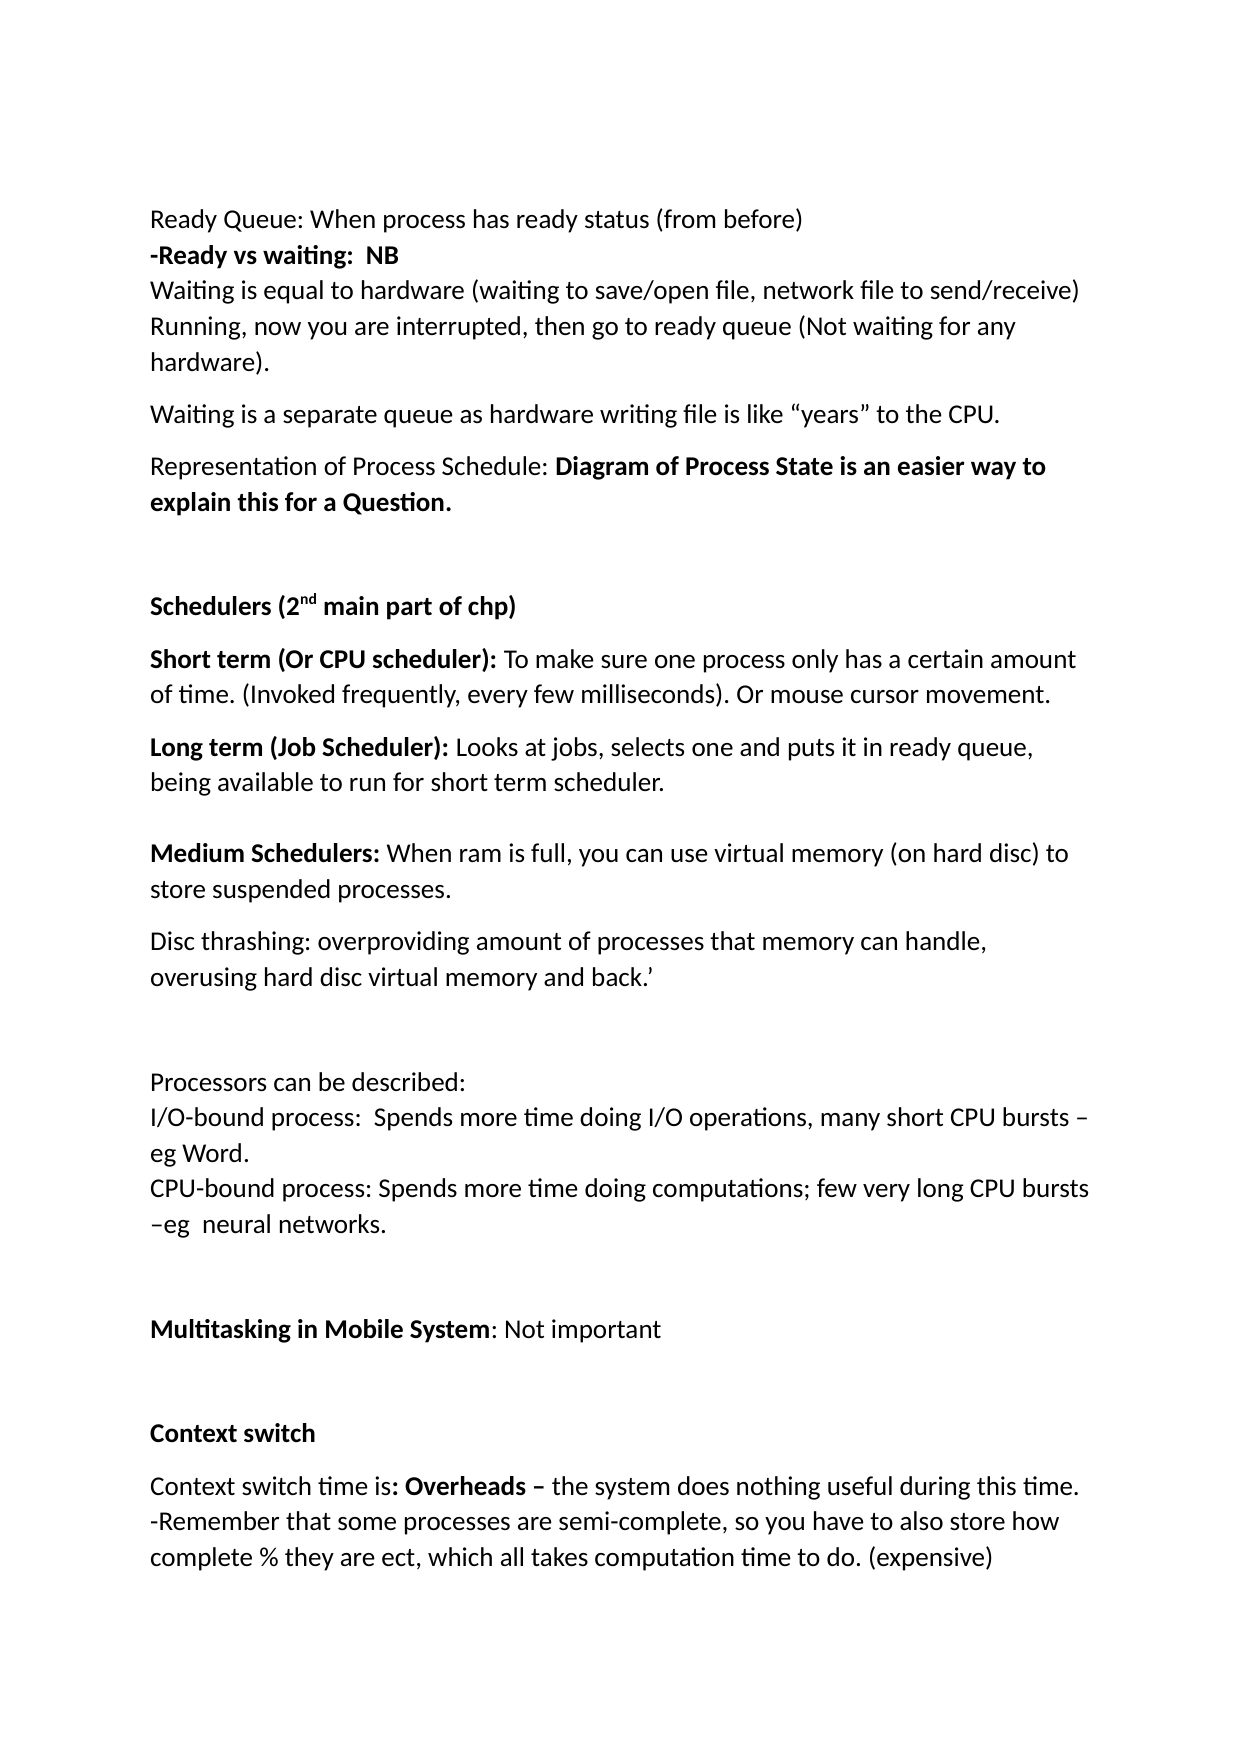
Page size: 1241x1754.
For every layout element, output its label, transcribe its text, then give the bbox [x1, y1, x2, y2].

text Ready Queue: When process has ready status (from before) -Ready vs waiting: NB Waiting is equal to hardware (waiting to save/open file, network file to send/receive) Running, now you are interrupted, then go to ready queue (Not waiting for any hardware). [150, 202, 1090, 378]
text Context switch time is: Overheads – the system does nothing useful during this time. -Remember that some processes are semi-complete, so you have to also store how complete % they are ect, which all takes computation time to do. (expensive) [150, 1469, 1090, 1573]
text Processors can be described: I/O-bound process: Spends more time doing I/O operations, many short CPU bursts – eg Word. CPU-bound process: Spends more time doing computations; few very long CPU bursts –eg neural networks. [150, 1065, 1090, 1240]
text Waiting is a separate queue as hardware writing file is like “years” to the CPU. [150, 397, 1090, 430]
text Schedulers (2nd main part of chp) [150, 589, 1090, 623]
text Context switch [150, 1416, 1090, 1449]
text Representation of Process Schedule: Diagram of Process State is an easier way to explain this for a Question. [150, 449, 1090, 518]
text Short term (Or CPU scheduler): To make sure one process only has a certain amount of time. (Invoked frequently, every few milliseconds). Or mouse cursor movement. [150, 642, 1090, 711]
text Long term (Job Scheduler): Looks at jobs, selects one and puts it in ready queue, being available to run for short term scheduler. Medium Schedulers: When ram is full, you can use virtual memory (on hard disc) to store suspended processes. [150, 730, 1090, 905]
text Disc thrashing: overproviding amount of processes that memory can handle, overusing hard disc virtual memory and back.’ [150, 924, 1090, 993]
text Multitasking in Mobile System: Not important [150, 1312, 1090, 1345]
